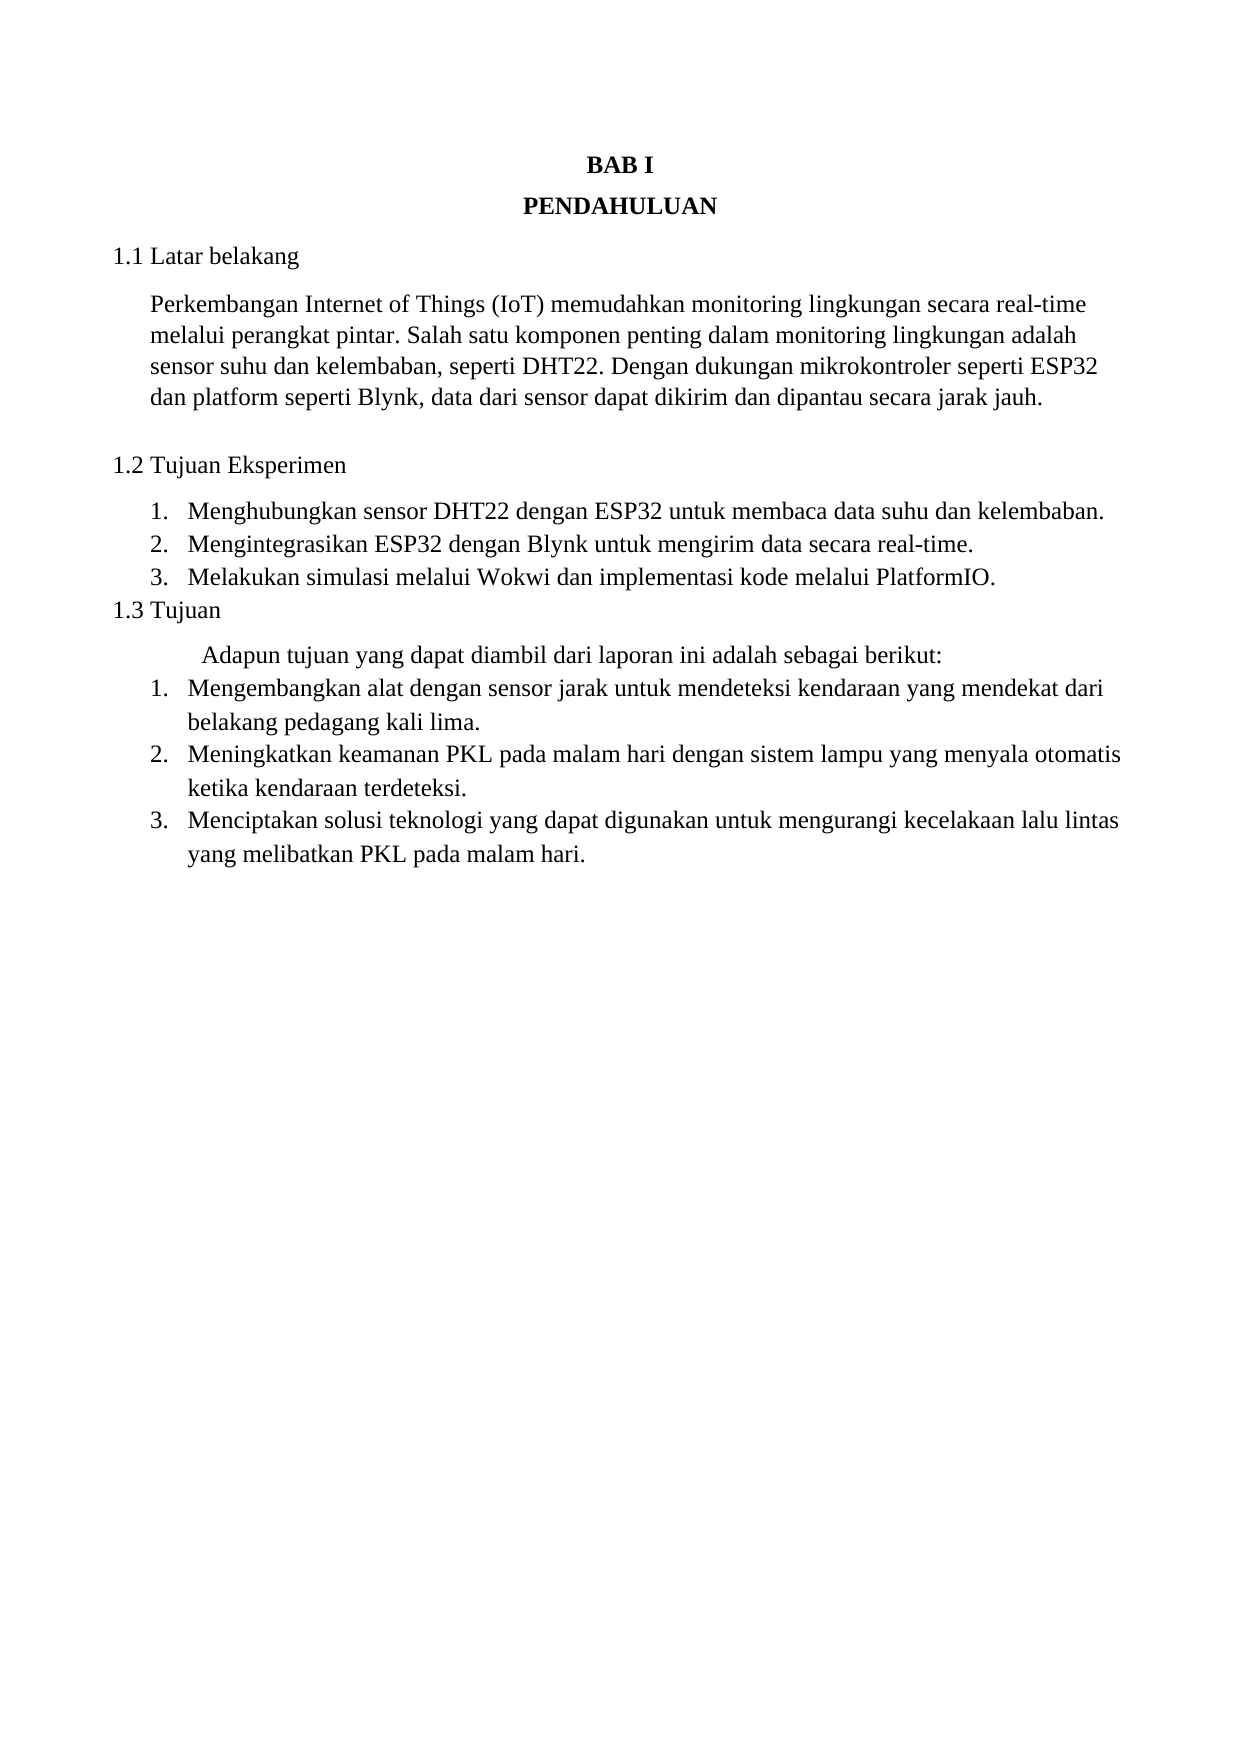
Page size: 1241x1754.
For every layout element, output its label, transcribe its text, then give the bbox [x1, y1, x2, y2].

list Mengembangkan alat dengan sensor jarak untuk mendeteksi kendaraan yang mendekat dari belakang pedagang kali lima. [150, 673, 1128, 735]
subtitle Tujuan [112, 595, 1128, 624]
subtitle Tujuan Eksperimen [112, 450, 1128, 479]
list Menciptakan solusi teknologi yang dapat digunakan untuk mengurangi kecelakaan lalu lintas yang melibatkan PKL pada malam hari. [150, 806, 1128, 867]
list Melakukan simulasi melalui Wokwi dan implementasi kode melalui PlatformIO. [150, 562, 1128, 591]
subtitle PENDAHULUAN [112, 191, 1128, 220]
subtitle BAB I [112, 150, 1128, 179]
subtitle Latar belakang [112, 241, 1128, 270]
list Menghubungkan sensor DHT22 dengan ESP32 untuk membaca data suhu dan kelembaban. [150, 496, 1128, 525]
text Adapun tujuan yang dapat diambil dari laporan ini adalah sebagai berikut: [150, 641, 1128, 669]
list Meningkatkan keamanan PKL pada malam hari dengan sistem lampu yang menyala otomatis ketika kendaraan terdeteksi. [150, 739, 1128, 801]
subtitle Perkembangan Internet of Things (IoT) memudahkan monitoring lingkungan secara real-time melalui perangkat pintar. Salah satu komponen penting dalam monitoring lingkungan adalah sensor suhu dan kelembaban, seperti DHT22. Dengan dukungan mikrokontroler seperti ESP32 dan platform seperti Blynk, data dari sensor dapat dikirim dan dipantau secara jarak jauh. [150, 289, 1128, 411]
list Mengintegrasikan ESP32 dengan Blynk untuk mengirim data secara real-time. [150, 529, 1128, 558]
